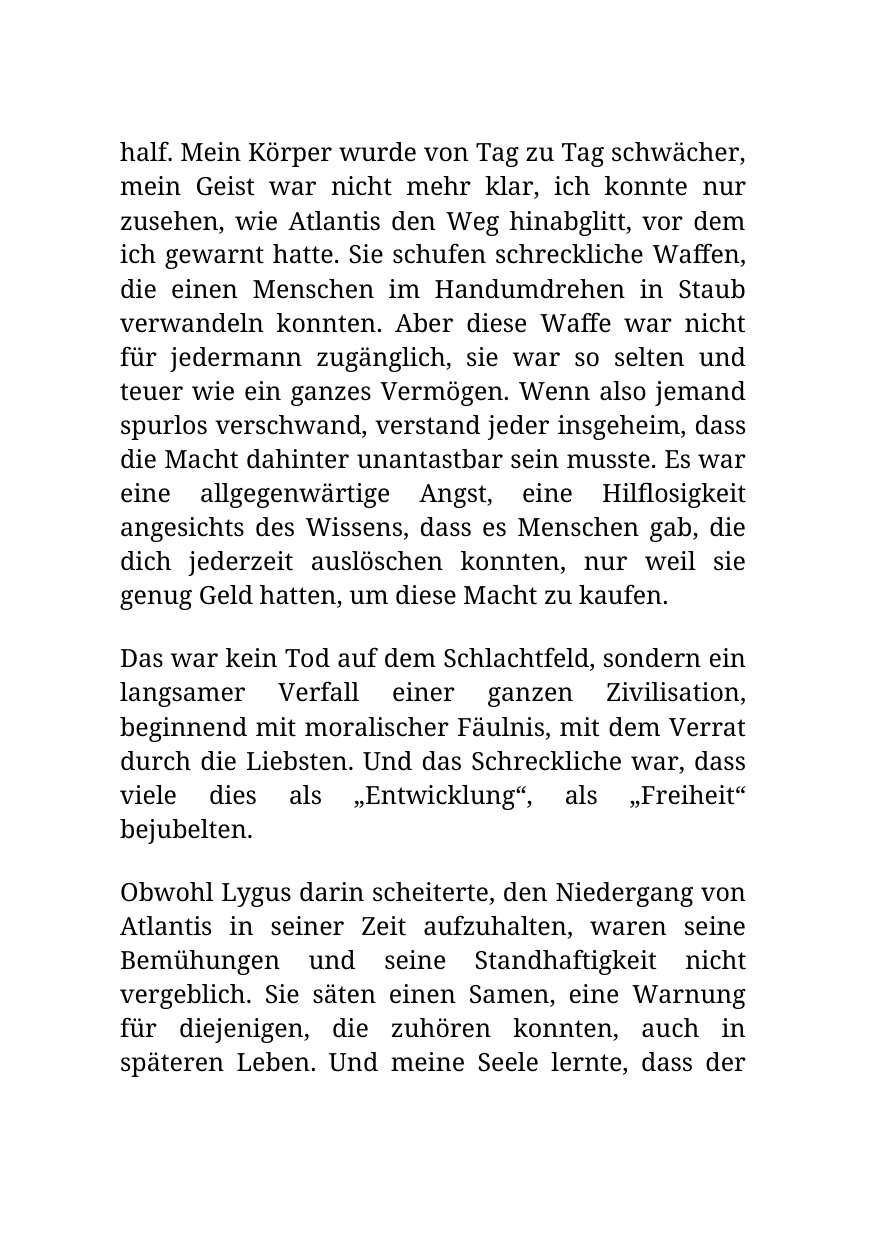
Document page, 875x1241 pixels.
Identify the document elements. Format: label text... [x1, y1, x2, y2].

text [120, 135, 747, 612]
text Das war kein Tod auf dem Schlachtfeld, sondern ein langsamer Verfall einer ganzen Zivilisation, beginnend mit moralischer Fäulnis, mit dem Verrat durch die Liebsten. Und das Schreckliche war, dass viele dies als „Entwicklung“, als „Freiheit“ bejubelten. [120, 641, 747, 845]
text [120, 874, 747, 1079]
